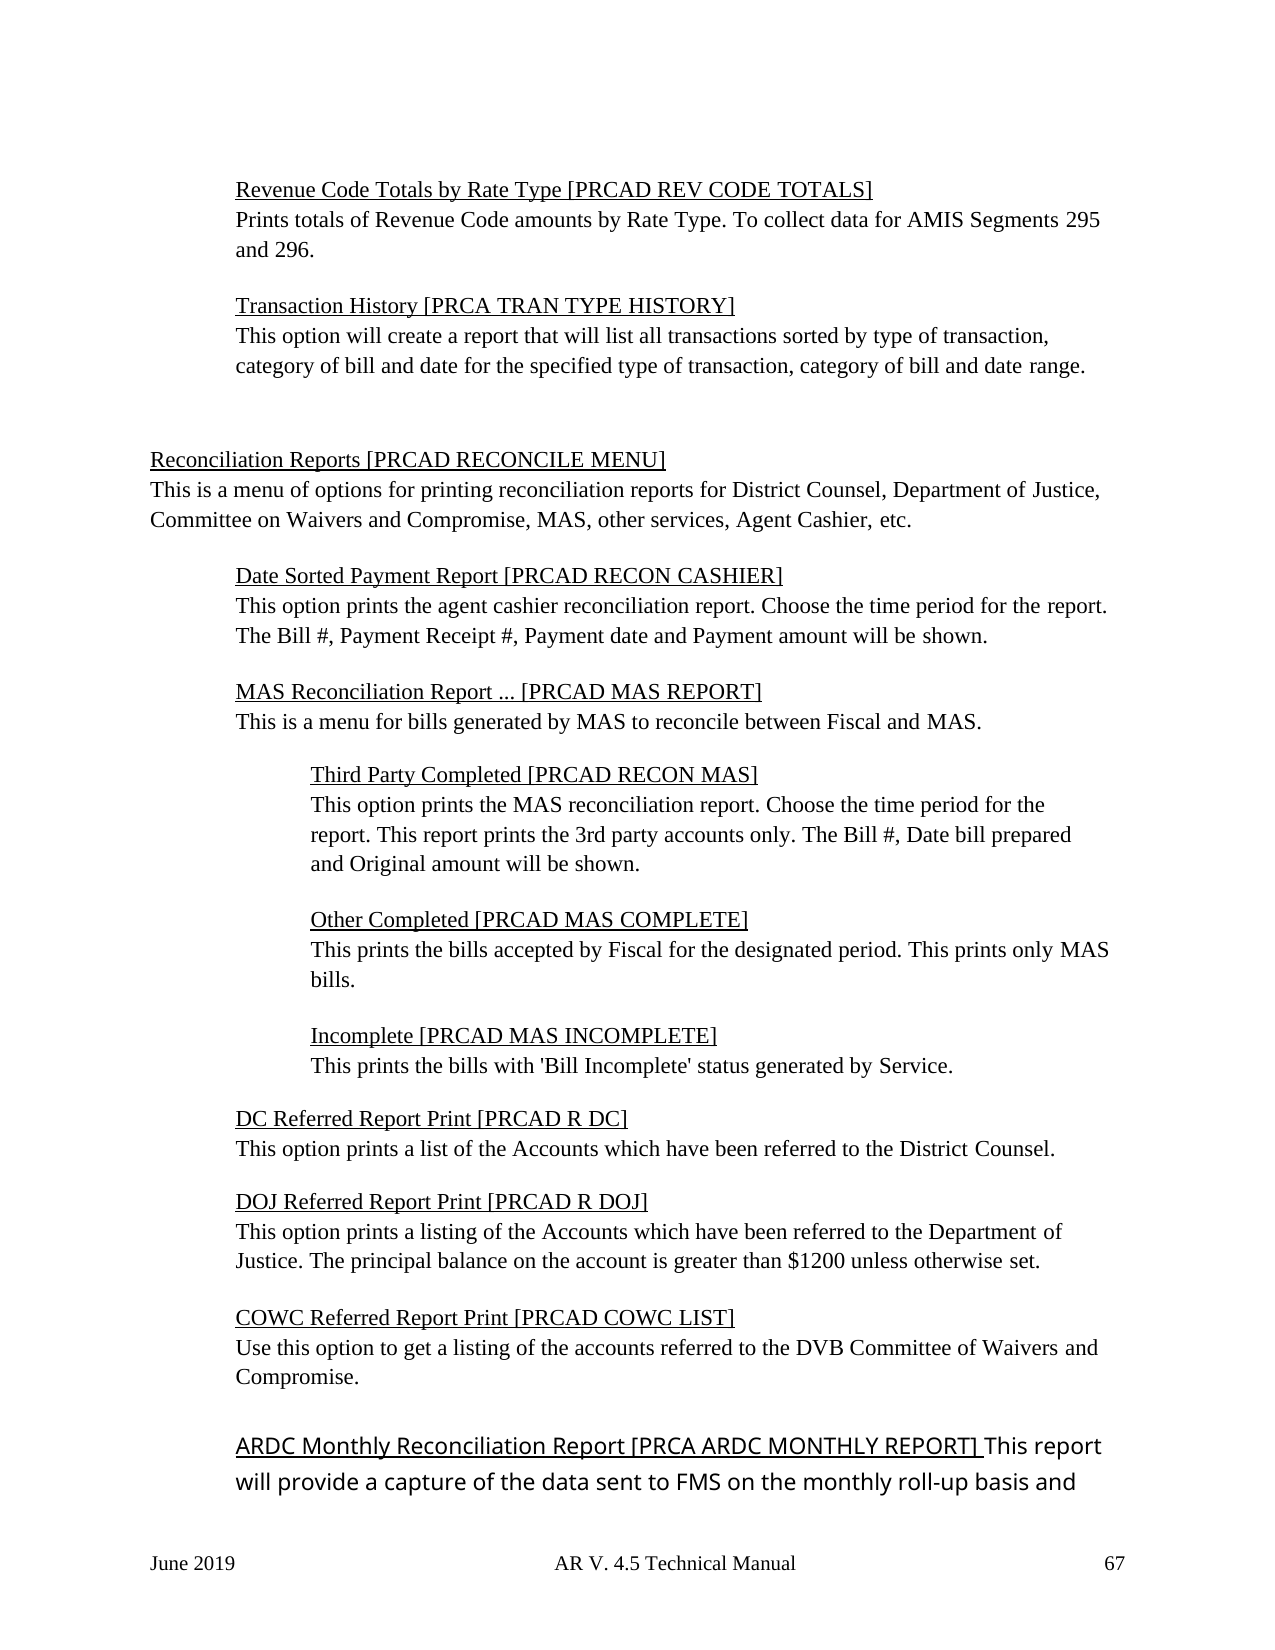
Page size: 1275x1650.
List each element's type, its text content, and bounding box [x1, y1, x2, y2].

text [235, 1430, 1111, 1497]
text This is a menu for bills generated by MAS to reconcile between Fiscal and MAS. [235, 708, 1111, 734]
text Third Party Completed [PRCAD RECON MAS] [310, 761, 1111, 787]
text Prints totals of Revenue Code amounts by Rate Type. To collect data for AMIS Segments 295 and 296. [235, 206, 1106, 262]
text DC Referred Report Print [PRCAD R DC] [235, 1105, 1111, 1131]
text This option prints a list of the Accounts which have been referred to the District Counsel. [235, 1135, 1111, 1161]
text This option will create a report that will list all transactions sorted by type of transaction, category of bill and date for the specified type of transaction, category of bill and date range. [235, 322, 1111, 378]
text This option prints a listing of the Accounts which have been referred to the Department of Justice. The principal balance on the account is greater than $1200 unless otherwise set. [235, 1218, 1072, 1274]
text COWC Referred Report Print [PRCAD COWC LIST] [235, 1304, 1111, 1330]
text Incomplete [PRCAD MAS INCOMPLETE] [310, 1022, 1111, 1049]
text MAS Reconciliation Report ... [PRCAD MAS REPORT] [235, 678, 1111, 704]
text This option prints the MAS reconciliation report. Choose the time period for the report. This report prints the 3rd party accounts only. The Bill #, Date bill prepared and Original amount will be shown. [310, 791, 1111, 877]
text Reconciliation Reports [PRCAD RECONCILE MENU] [150, 446, 1111, 473]
text DOJ Referred Report Print [PRCAD R DOJ] [235, 1188, 1111, 1214]
text Other Completed [PRCAD MAS COMPLETE] [310, 906, 1111, 933]
text This prints the bills with 'Bill Incomplete' status generated by Service. [310, 1052, 1111, 1079]
text Use this option to get a listing of the accounts referred to the DVB Committee of Waivers and Compromise. [235, 1334, 1111, 1390]
text Revenue Code Totals by Rate Type [PRCAD REV CODE TOTALS] [235, 176, 1111, 203]
text Date Sorted Payment Report [PRCAD RECON CASHIER] [235, 562, 1111, 589]
text Transaction History [PRCA TRAN TYPE HISTORY] [235, 292, 1111, 318]
text This prints the bills accepted by Fiscal for the designated period. This prints only MAS bills. [310, 936, 1111, 992]
text This option prints the agent cashier reconciliation report. Choose the time period for the report. The Bill #, Payment Receipt #, Payment date and Payment amount will be shown. [235, 592, 1111, 648]
text This is a menu of options for printing reconciliation reports for District Counsel, Department of Justice, Committee on Waivers and Compromise, MAS, other services, Agent Cashier, etc. [150, 476, 1111, 532]
